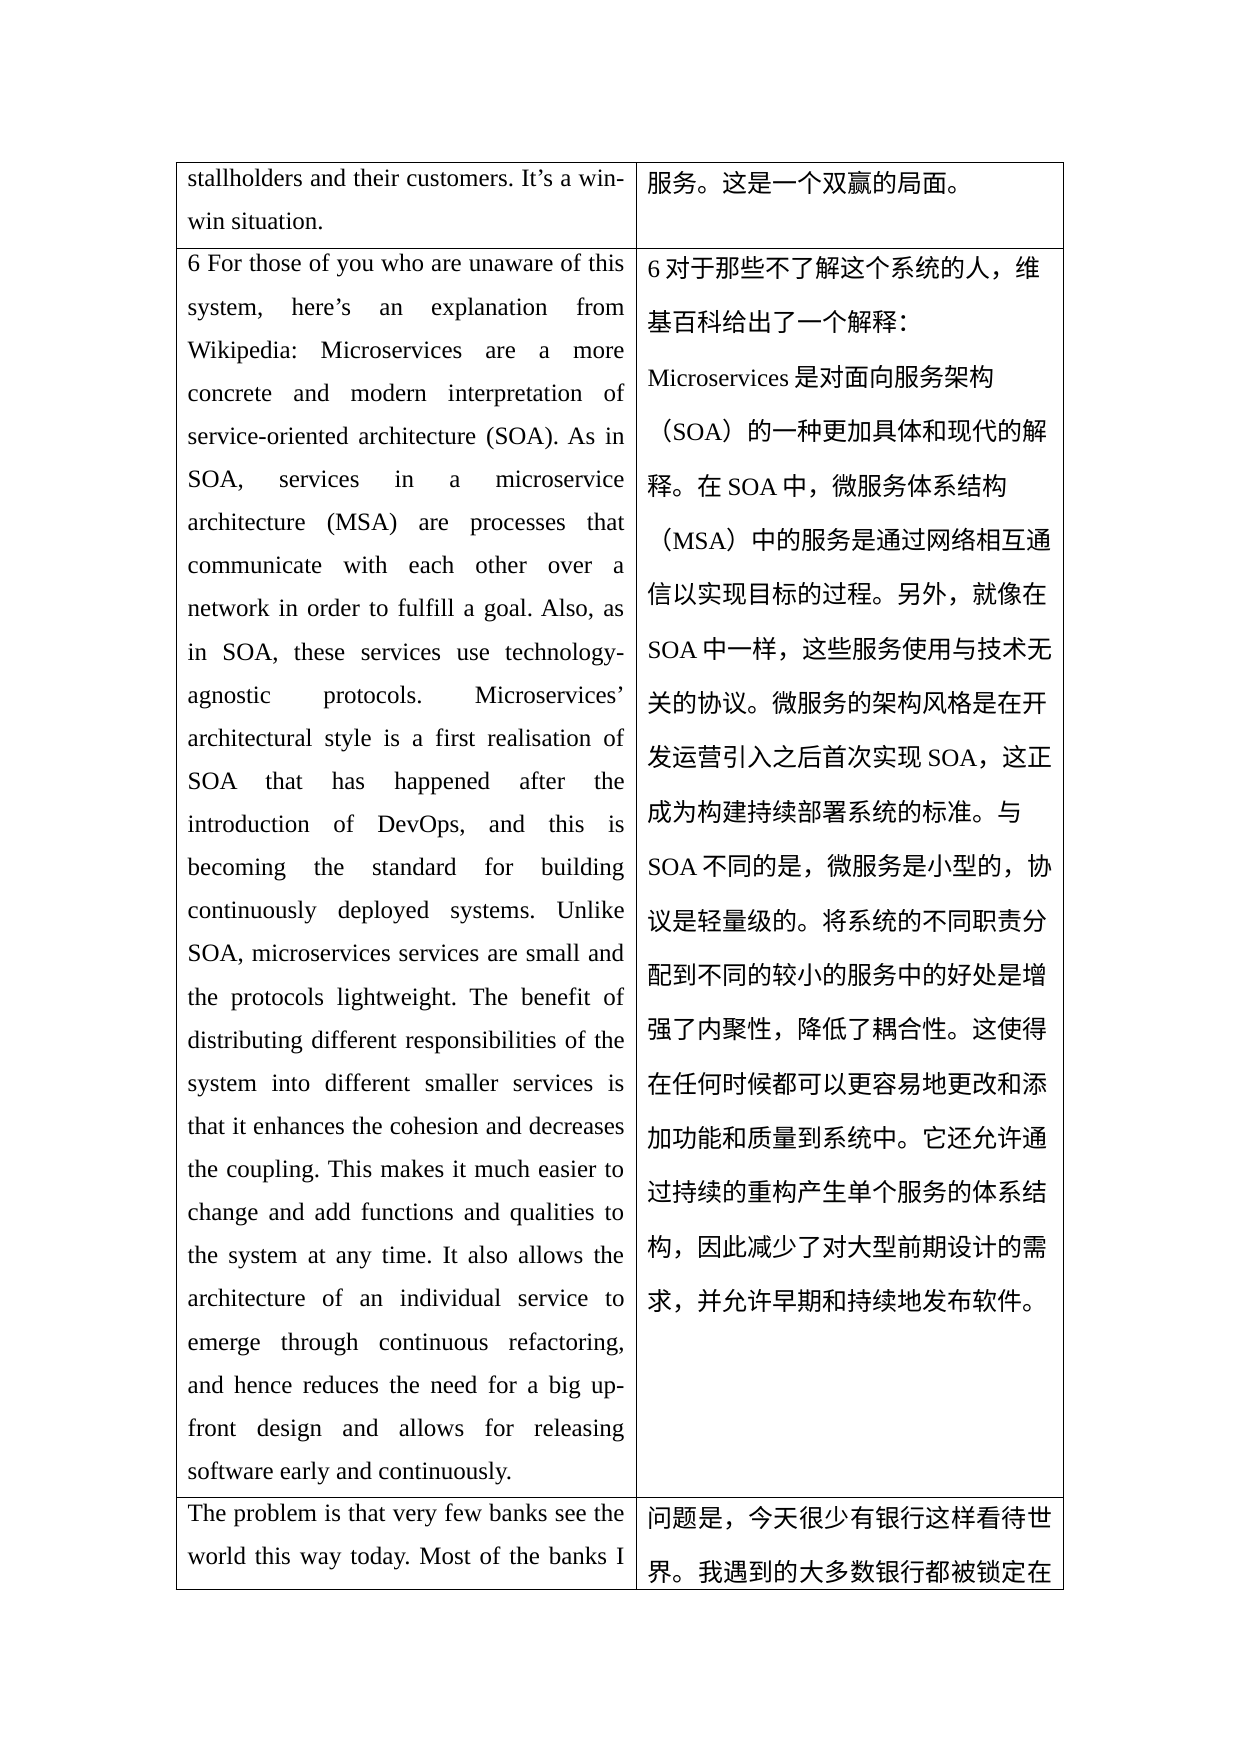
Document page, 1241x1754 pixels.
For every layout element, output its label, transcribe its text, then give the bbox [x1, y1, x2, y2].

table_cell 6 For those of you who are unaware of this system, here’s an explanation from Wikipedia: Microservices are a more concrete and modern interpretation of service-oriented architecture (SOA). As in SOA, services in a microservice architecture (MSA) are processes that communicate with each other over a network in order to fulfill a goal. Also, as in SOA, these services use technology-agnostic protocols. Microservices’ architectural style is a first realisation of SOA that has happened after the introduction of DevOps, and this is becoming the standard for building continuously deployed systems. Unlike SOA, microservices services are small and the protocols lightweight. The benefit of distributing different responsibilities of the system into different smaller services is that it enhances the cohesion and decreases the coupling. This makes it much easier to change and add functions and qualities to the system at any time. It also allows the architecture of an individual service to emerge through continuous refactoring, and hence reduces the need for a big up-front design and allows for releasing software early and continuously. [177, 249, 636, 1497]
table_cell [637, 1498, 1063, 1589]
table_cell 6对于那些不了解这个系统的人，维基百科给出了一个解释： Microservices是对面向服务架构（SOA）的一种更加具体和现代的解释。在SOA中，微服务体系结构（MSA）中的服务是通过网络相互通信以实现目标的过程。另外，就像在SOA中一样，这些服务使用与技术无关的协议。微服务的架构风格是在开发运营引入之后首次实现SOA，这正成为构建持续部署系统的标准。与SOA不同的是，微服务是小型的，协议是轻量级的。将系统的不同职责分配到不同的较小的服务中的好处是增强了内聚性，降低了耦合性。这使得在任何时候都可以更容易地更改和添加功能和质量到系统中。它还允许通过持续的重构产生单个服务的体系结构，因此减少了对大型前期设计的需求，并允许早期和持续地发布软件。 [637, 249, 1063, 1497]
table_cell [177, 1498, 636, 1589]
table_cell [637, 163, 1063, 247]
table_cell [177, 163, 636, 247]
